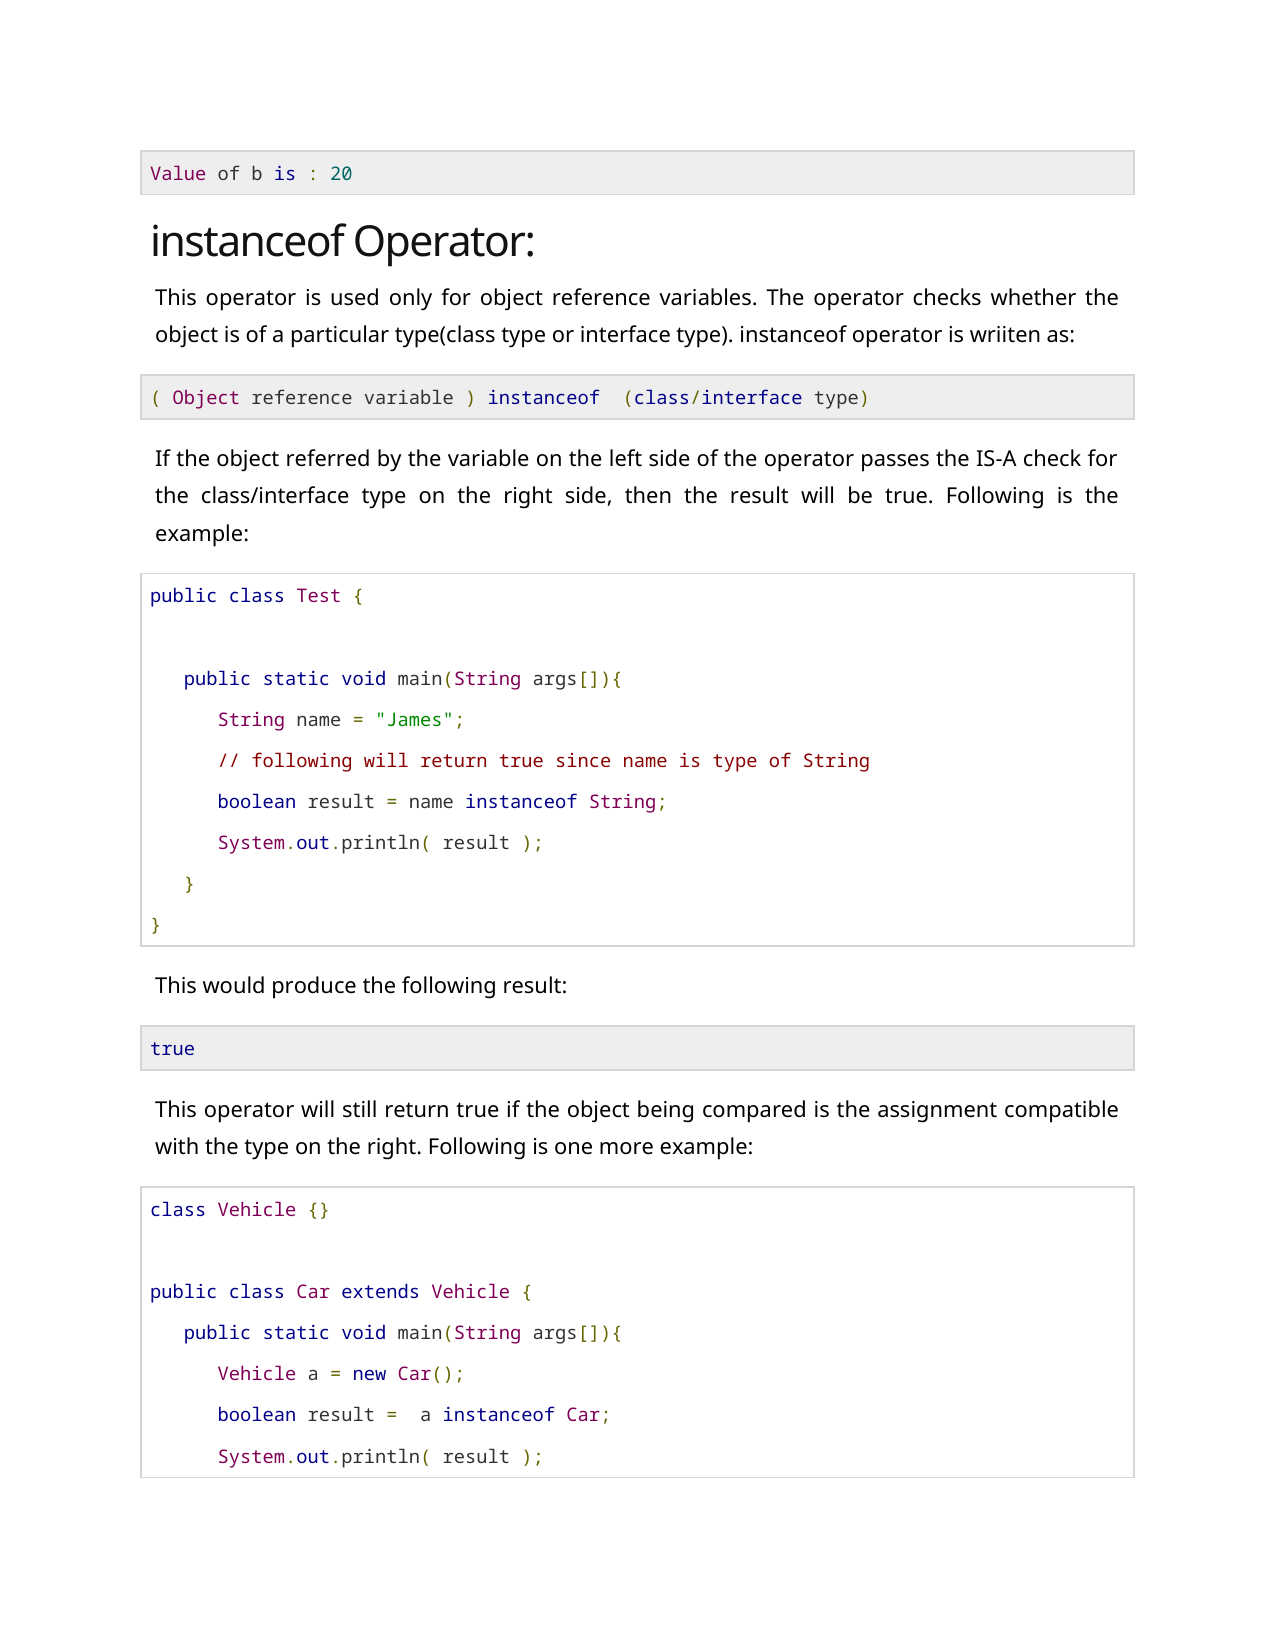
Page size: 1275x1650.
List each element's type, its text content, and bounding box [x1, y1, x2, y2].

text public class Test { [142, 574, 1133, 608]
text } [142, 861, 1133, 896]
subtitle instanceof Operator: [150, 211, 1120, 269]
text boolean result = name instanceof String; [142, 778, 1133, 814]
text Value of b is : 20 [142, 152, 1133, 194]
text public static void main(String args[]){ [142, 655, 1133, 690]
text public class Car extends Vehicle { [142, 1268, 1133, 1304]
text public static void main(String args[]){ [142, 1309, 1133, 1345]
text If the object referred by the variable on the left side of the operator passes the IS-A check for the class/interface type on the right side, then the result will be true. Following is the example: [155, 435, 1120, 548]
text boolean result = a instanceof Car; [142, 1392, 1133, 1427]
text System.out.println( result ); [142, 1433, 1133, 1477]
text System.out.println( result ); [142, 819, 1133, 855]
text String name = "James"; [142, 696, 1133, 731]
text This operator will still return true if the object being compared is the assignment compatible with the type on the right. Following is one more example: [155, 1086, 1120, 1161]
text class Vehicle {} [142, 1188, 1133, 1222]
text true [142, 1027, 1133, 1069]
text This would produce the following result: [155, 963, 1120, 1000]
text This operator is used only for object reference variables. The operator checks whether the object is of a particular type(class type or interface type). instanceof operator is wriiten as: [155, 274, 1120, 349]
text ( Object reference variable ) instanceof (class/interface type) [142, 376, 1133, 418]
text // following will return true since name is type of String [142, 737, 1133, 773]
text } [142, 902, 1133, 945]
text Vehicle a = new Car(); [142, 1351, 1133, 1386]
